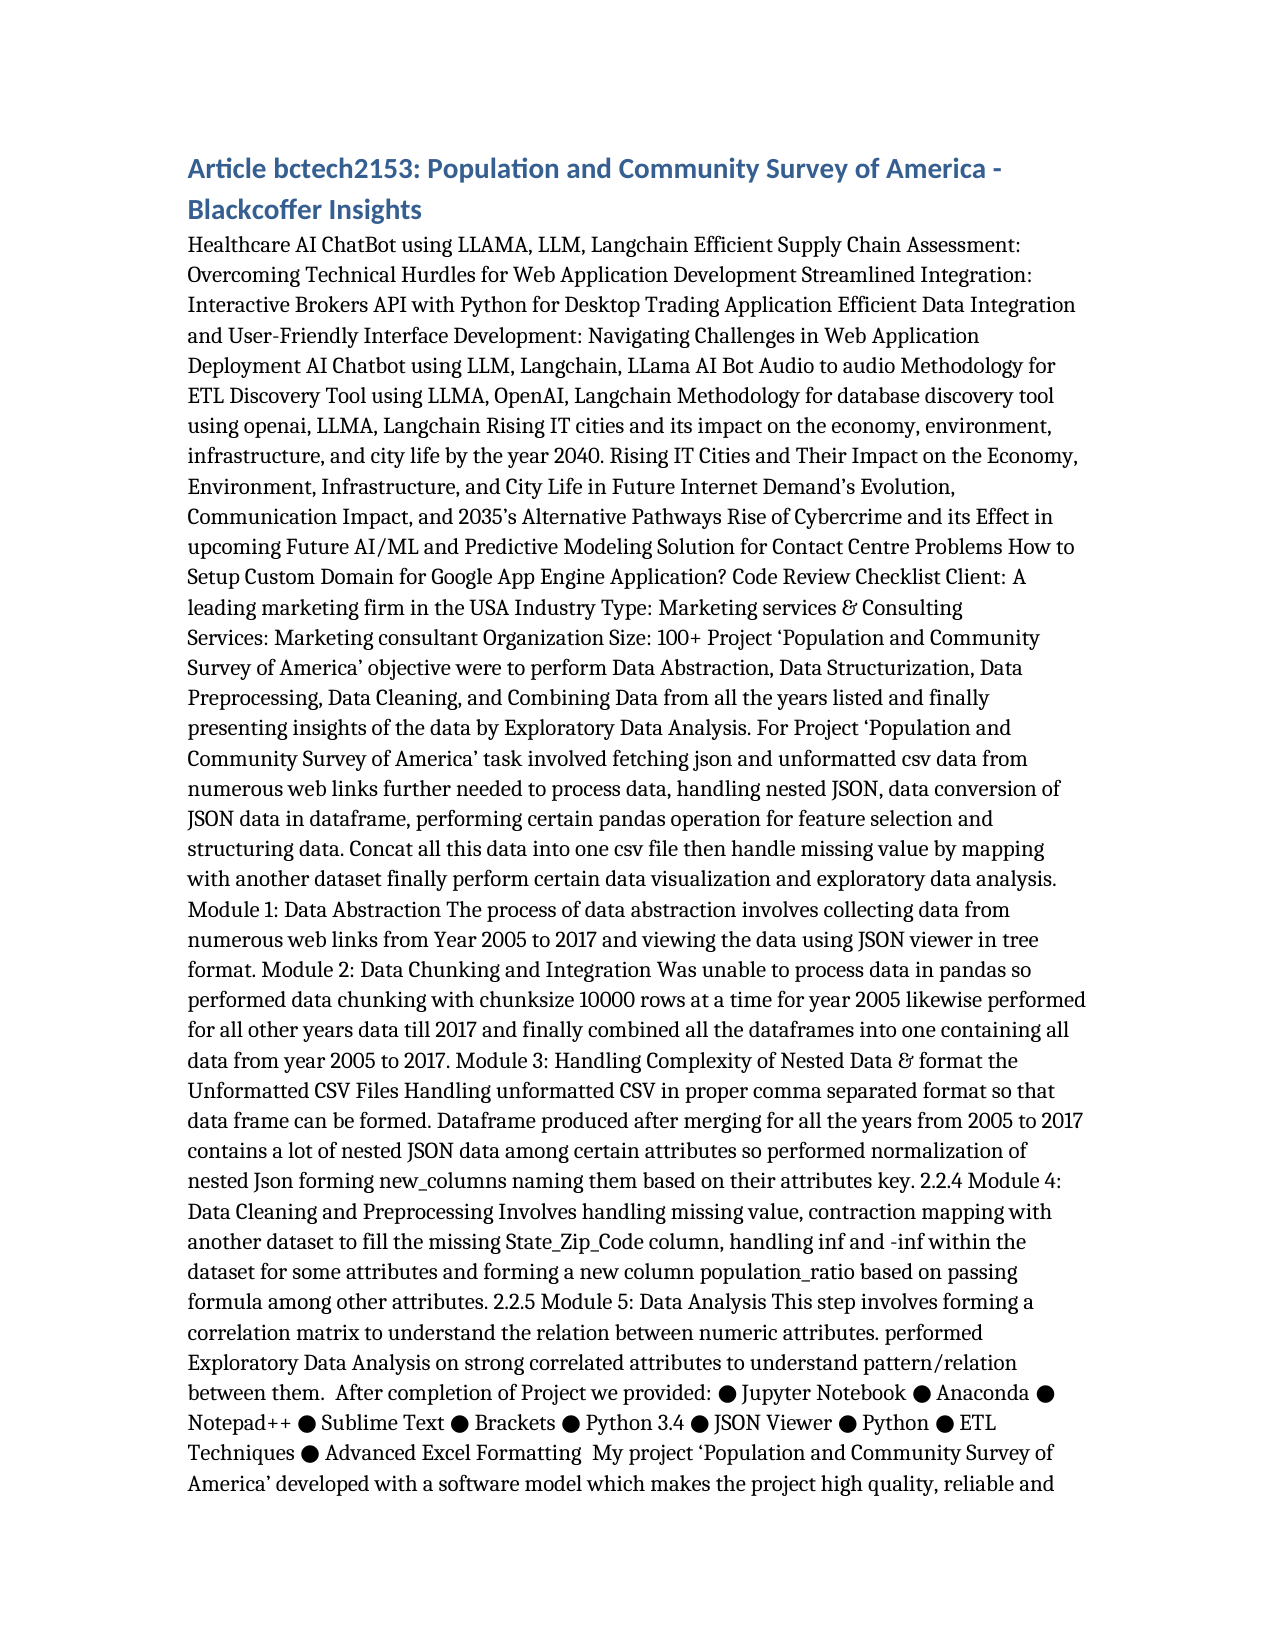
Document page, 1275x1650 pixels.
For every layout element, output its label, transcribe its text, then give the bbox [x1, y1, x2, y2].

subtitle Article bctech2153: Population and Community Survey of America - Blackcoffer Insights [187, 150, 1087, 227]
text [187, 232, 1087, 1497]
